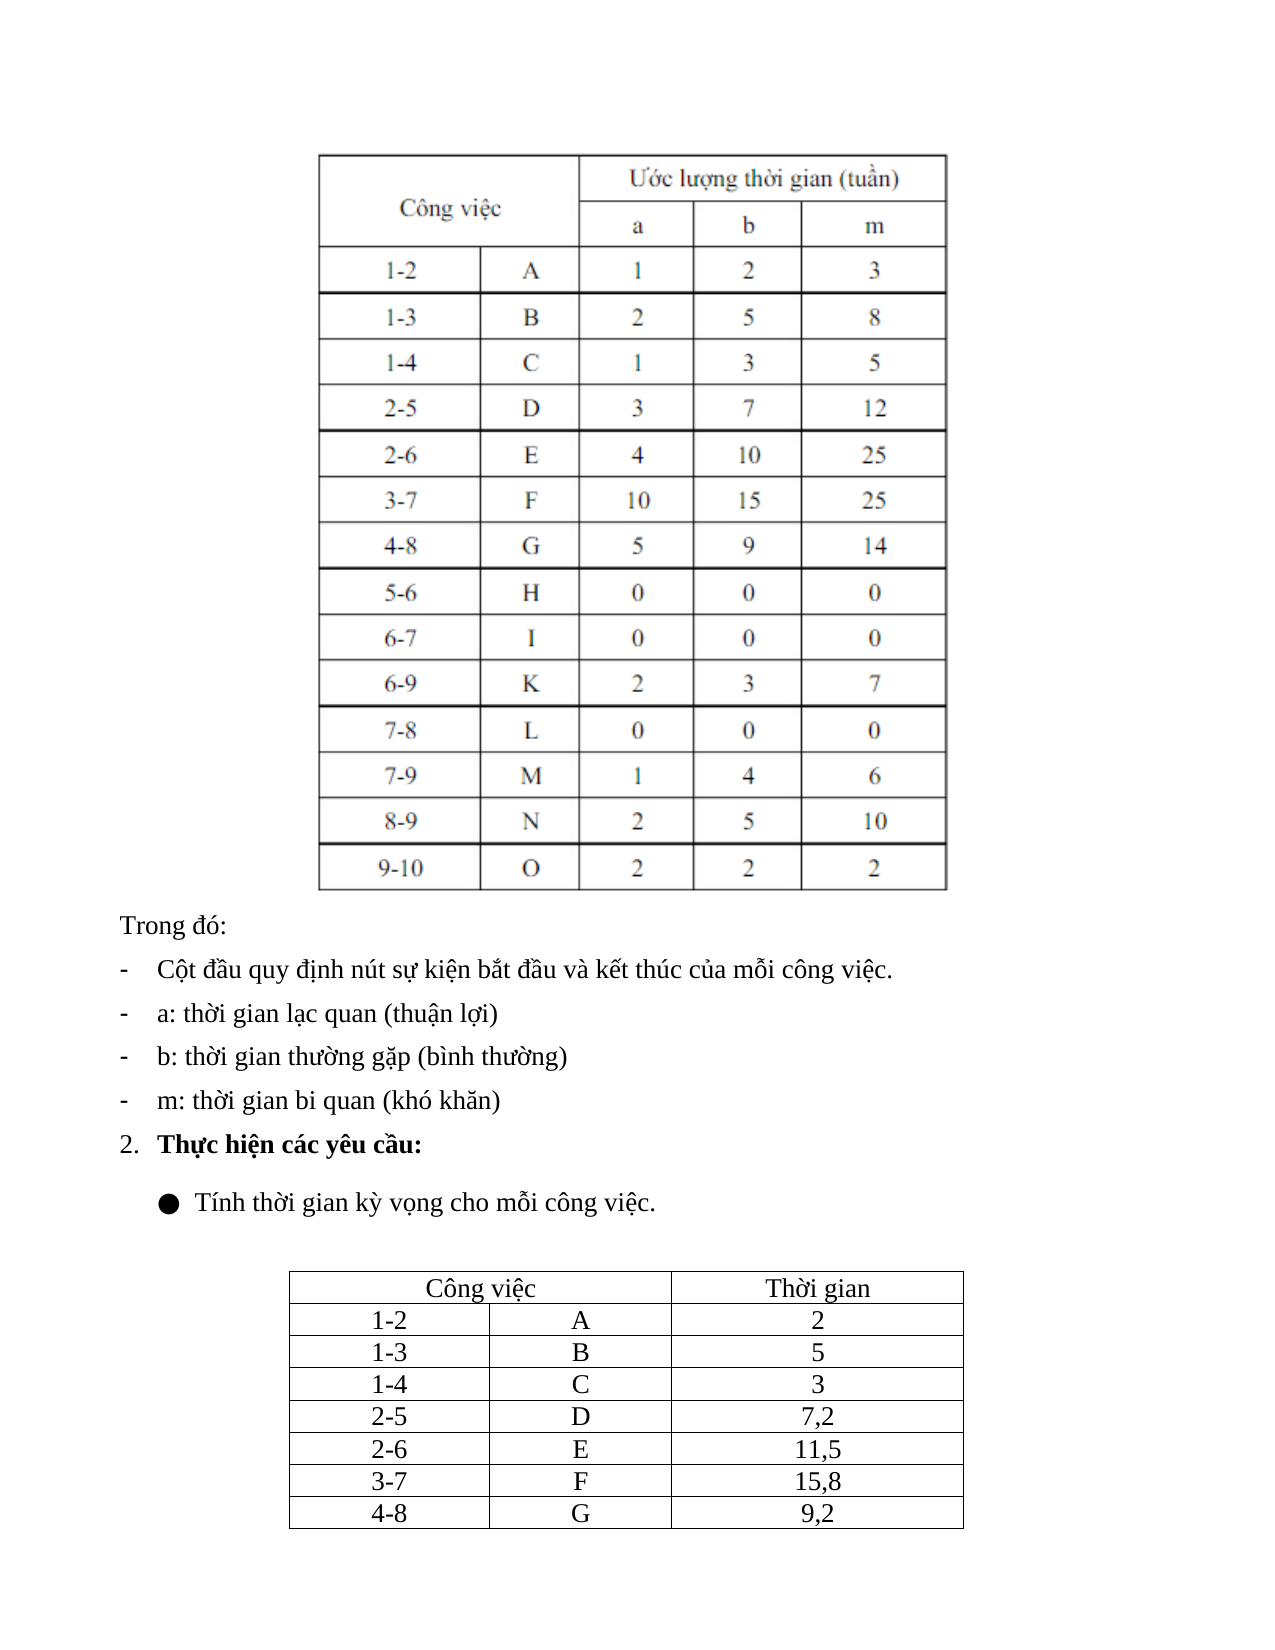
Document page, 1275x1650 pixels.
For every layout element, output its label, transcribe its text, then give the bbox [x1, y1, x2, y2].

list Cột đầu quy định nút sự kiện bắt đầu và kết thúc của mỗi công việc. [119, 953, 1226, 984]
list Tính thời gian kỳ vọng cho mỗi công việc. [157, 1172, 1226, 1227]
table_header Công việc [290, 1272, 671, 1303]
list b: thời gian thường gặp (bình thường) [119, 1040, 1226, 1072]
table_cell 7,2 [672, 1401, 963, 1432]
text Trong đó: [44, 909, 1226, 940]
table_cell B [490, 1336, 671, 1367]
table_cell C [490, 1368, 671, 1399]
table_cell 2 [672, 1304, 963, 1335]
table_cell 11,5 [672, 1433, 963, 1464]
table_cell G [490, 1497, 671, 1528]
table_cell 1-3 [290, 1336, 489, 1367]
table_cell 3-7 [290, 1465, 489, 1496]
table_cell 15,8 [672, 1465, 963, 1496]
table_cell 4-8 [290, 1497, 489, 1528]
list Thực hiện các yêu cầu: [119, 1128, 1226, 1159]
table_header Thời gian [672, 1272, 963, 1303]
table_cell A [490, 1304, 671, 1335]
picture [314, 150, 956, 897]
table_cell 1-2 [290, 1304, 489, 1335]
table_cell 9,2 [672, 1497, 963, 1528]
table_cell 5 [672, 1336, 963, 1367]
table_cell 2-6 [290, 1433, 489, 1464]
table_cell E [490, 1433, 671, 1464]
list m: thời gian bi quan (khó khăn) [119, 1084, 1226, 1115]
table_cell 2-5 [290, 1401, 489, 1432]
list a: thời gian lạc quan (thuận lợi) [119, 997, 1226, 1028]
table_cell F [490, 1465, 671, 1496]
table_cell 3 [672, 1368, 963, 1399]
table_cell 1-4 [290, 1368, 489, 1399]
table_cell D [490, 1401, 671, 1432]
